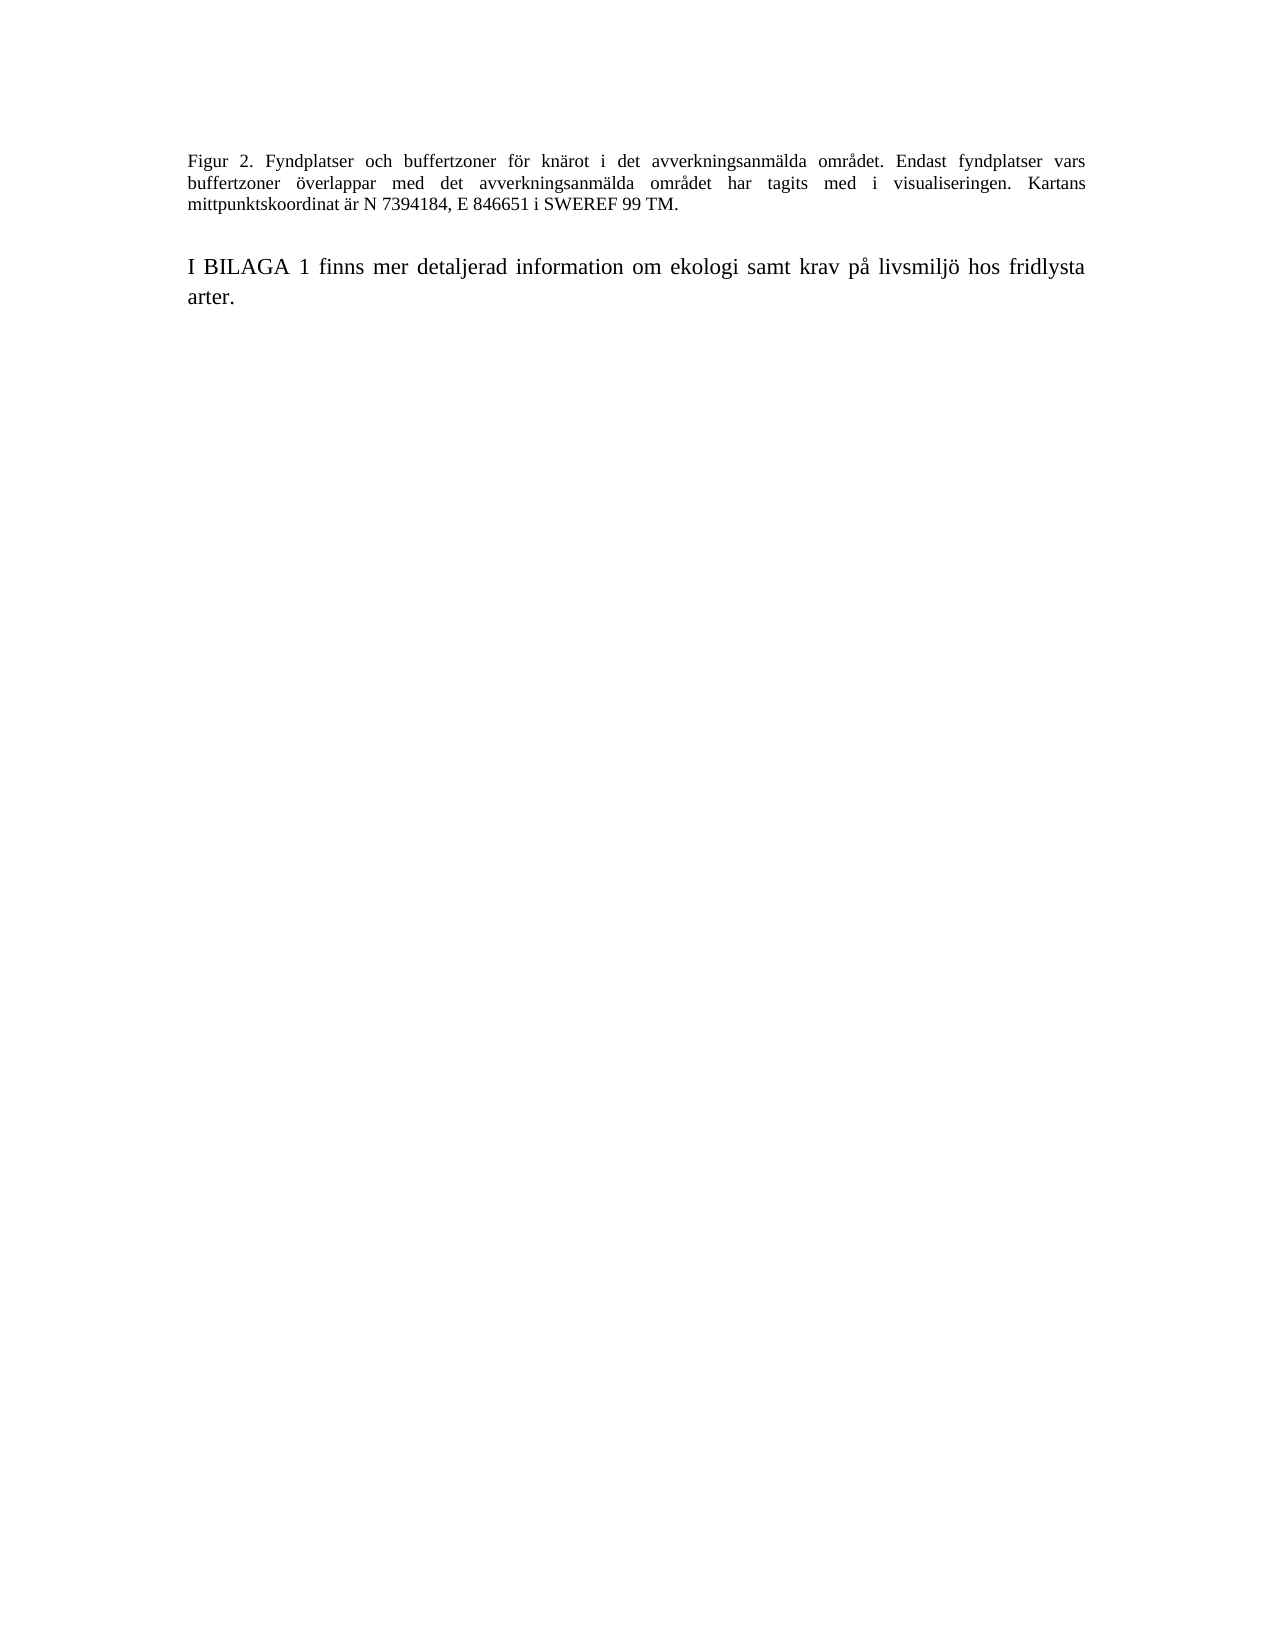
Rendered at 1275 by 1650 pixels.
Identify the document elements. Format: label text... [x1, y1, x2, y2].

text Figur 2. Fyndplatser och buffertzoner för knärot i det avverkningsanmälda området. Endast fyndplatser vars buffertzoner överlappar med det avverkningsanmälda området har tagits med i visualiseringen. Kartans mittpunktskoordinat är N 7394184, E 846651 i SWEREF 99 TM. [187, 150, 1087, 215]
text I BILAGA 1 finns mer detaljerad information om ekologi samt krav på livsmiljö hos fridlysta arter. [187, 253, 1087, 309]
